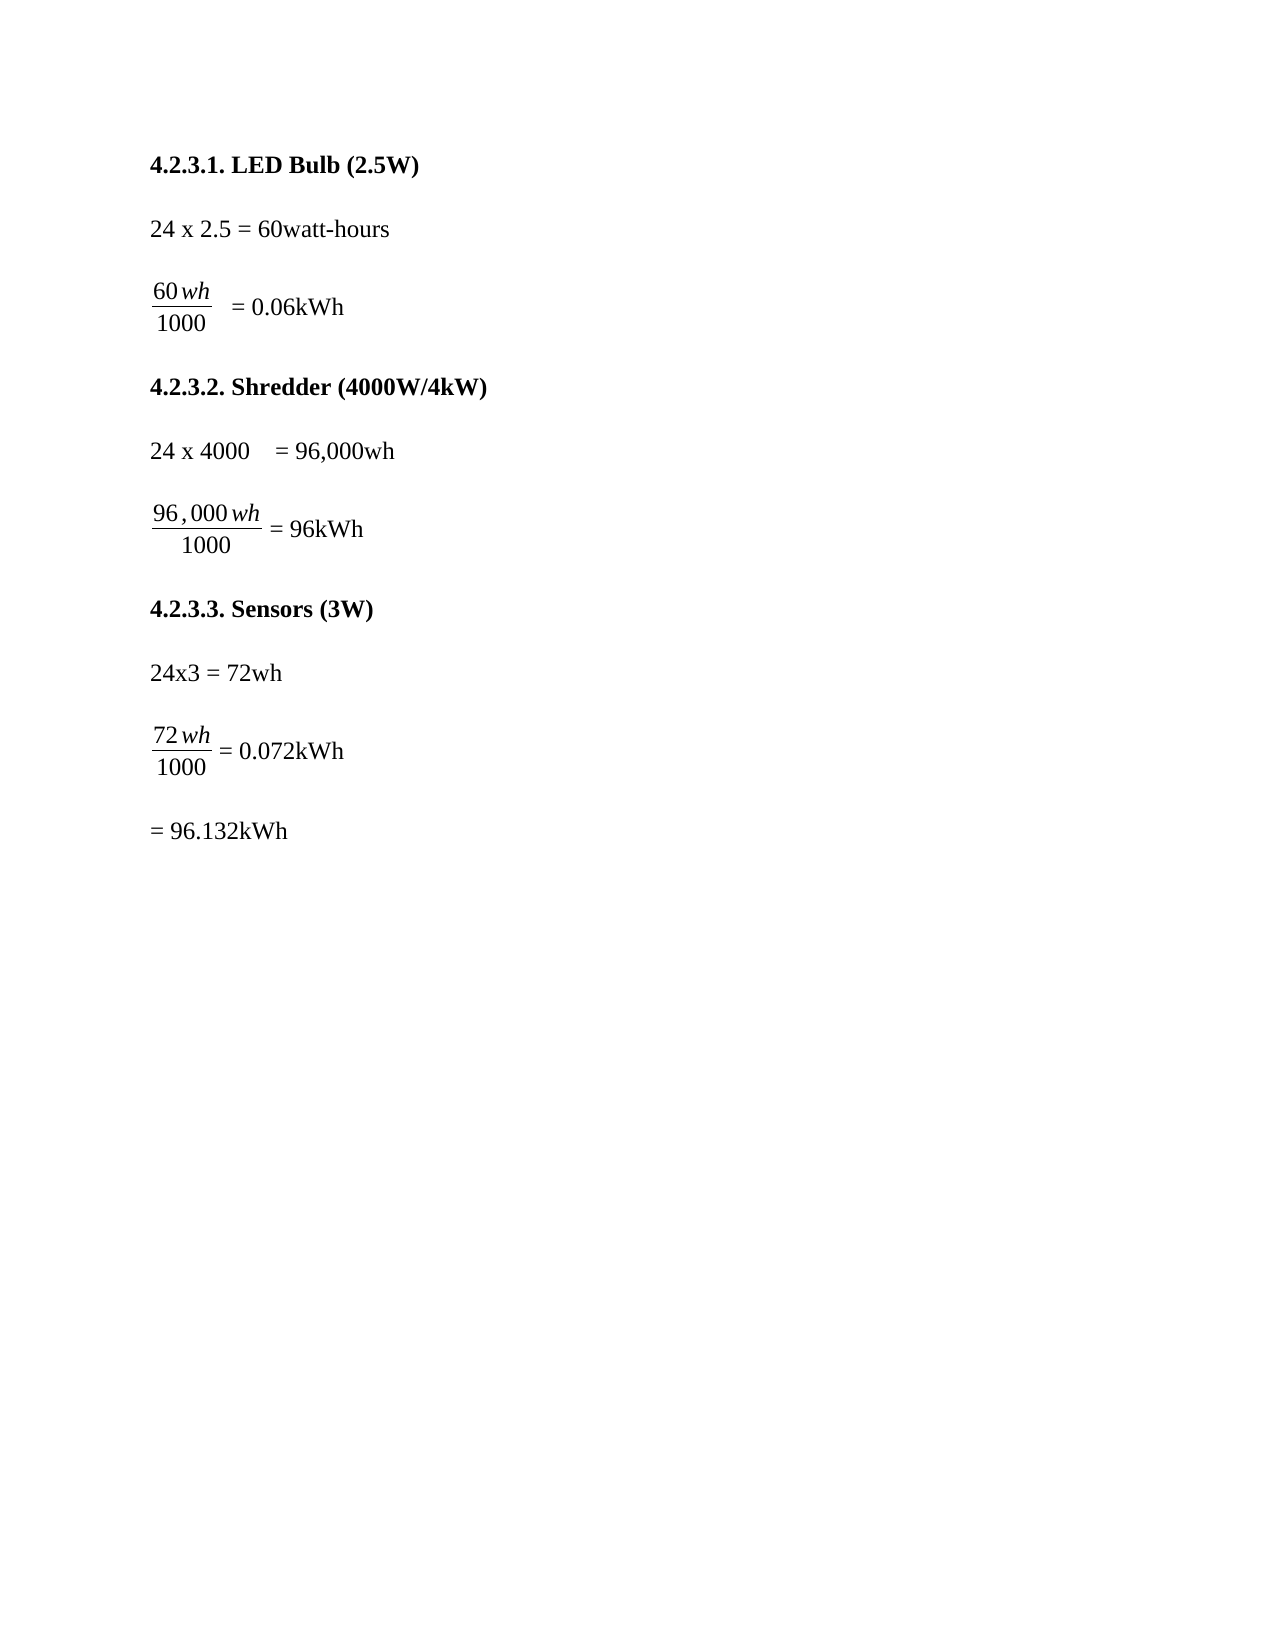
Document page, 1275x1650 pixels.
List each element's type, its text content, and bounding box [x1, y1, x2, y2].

text 24 x 2.5 = 60watt-hours [150, 214, 1125, 243]
text = 0.06kWh [150, 278, 1125, 337]
text = 96.132kWh [150, 816, 1125, 845]
text 4.2.3.3. Sensors (3W) [150, 594, 1125, 623]
text = 96kWh [150, 500, 1125, 559]
text = 0.072kWh [150, 722, 1125, 781]
text 24x3 = 72wh [150, 658, 1125, 687]
text 4.2.3.2. Shredder (4000W/4kW) [150, 372, 1125, 401]
text 4.2.3.1. LED Bulb (2.5W) [150, 150, 1125, 179]
text 24 x 4000 = 96,000wh [150, 436, 1125, 465]
